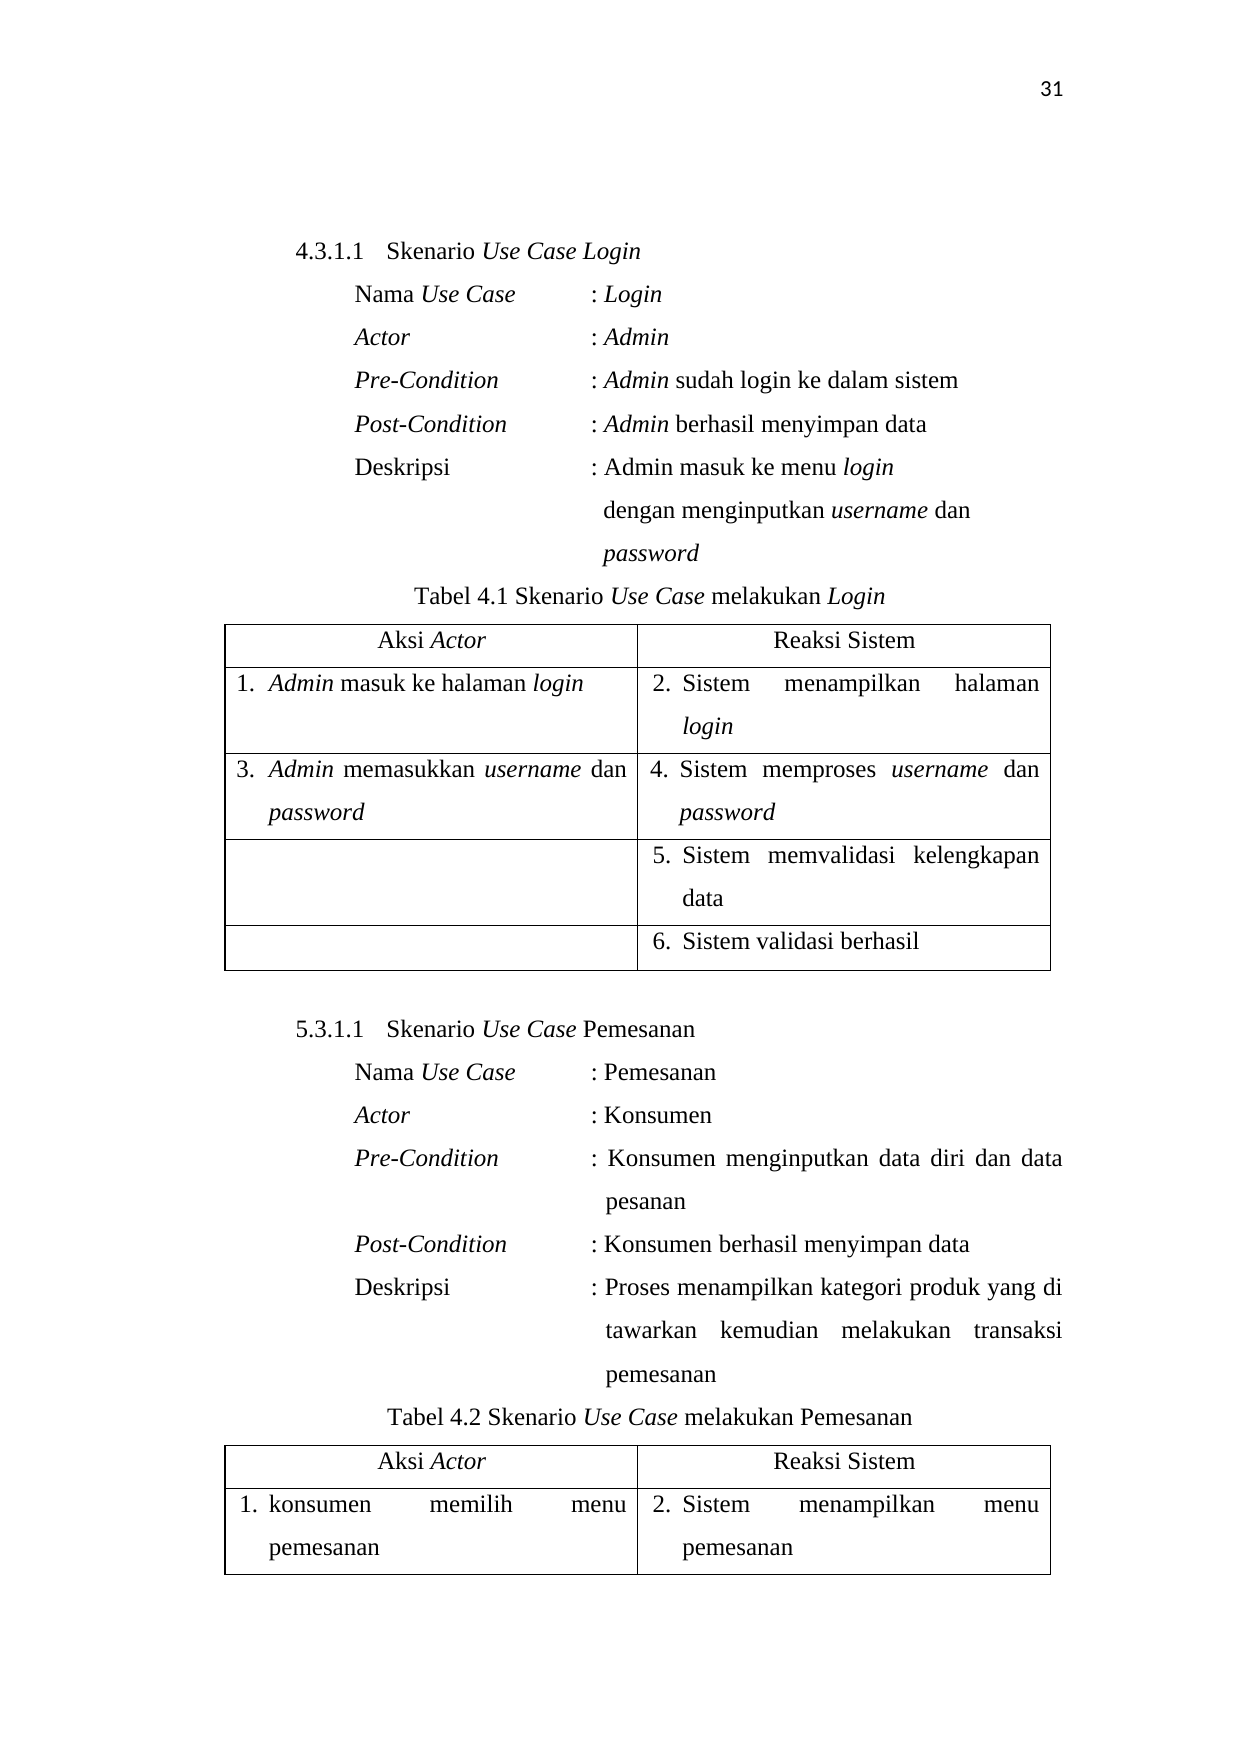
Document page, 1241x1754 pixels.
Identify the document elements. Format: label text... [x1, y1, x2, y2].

list password [354, 538, 1063, 567]
list Nama Use Case : Pemesanan [354, 1057, 1063, 1086]
list Pre-Condition : Admin sudah login ke dalam sistem [354, 366, 1063, 394]
list Post-Condition : Admin berhasil menyimpan data [354, 409, 1063, 437]
text Tabel 4.2 Skenario Use Case melakukan Pemesanan [236, 1402, 1063, 1431]
list Pre-Condition : Konsumen menginputkan data diri dan data pesanan [354, 1143, 1063, 1215]
table_cell Sistem menampilkan halaman login [638, 668, 1050, 753]
text Tabel 4.1 Skenario Use Case melakukan Login [236, 581, 1063, 610]
table_cell Sistem memproses username dan password [638, 754, 1050, 839]
table_cell Admin memasukkan username dan password [226, 754, 637, 839]
list Actor : Konsumen [354, 1100, 1063, 1129]
list Deskripsi : Proses menampilkan kategori produk yang di tawarkan kemudian melakukan transaksi pemesanan [354, 1272, 1063, 1387]
list Skenario Use Case Pemesanan [295, 1014, 1063, 1042]
table_cell Admin masuk ke halaman login [226, 668, 637, 753]
list Deskripsi : Admin masuk ke menu login [354, 452, 1063, 481]
list Actor : Admin [354, 322, 1063, 351]
table_header Reaksi Sistem [638, 625, 1050, 667]
table_header Reaksi Sistem [638, 1446, 1050, 1488]
list Nama Use Case : Login [354, 279, 1063, 308]
table_cell Sistem memvalidasi kelengkapan data [638, 840, 1050, 925]
table_cell Sistem menampilkan menu pemesanan [638, 1489, 1050, 1574]
table_cell Sistem validasi berhasil [638, 926, 1050, 969]
table_cell konsumen memilih menu pemesanan [226, 1489, 637, 1574]
list Post-Condition : Konsumen berhasil menyimpan data [354, 1229, 1063, 1258]
table_cell [226, 840, 637, 925]
list Skenario Use Case Login [295, 236, 1063, 265]
table_header Aksi Actor [226, 625, 637, 667]
table_header Aksi Actor [226, 1446, 637, 1488]
list dengan menginputkan username dan [354, 495, 1063, 524]
table_cell [226, 926, 637, 969]
